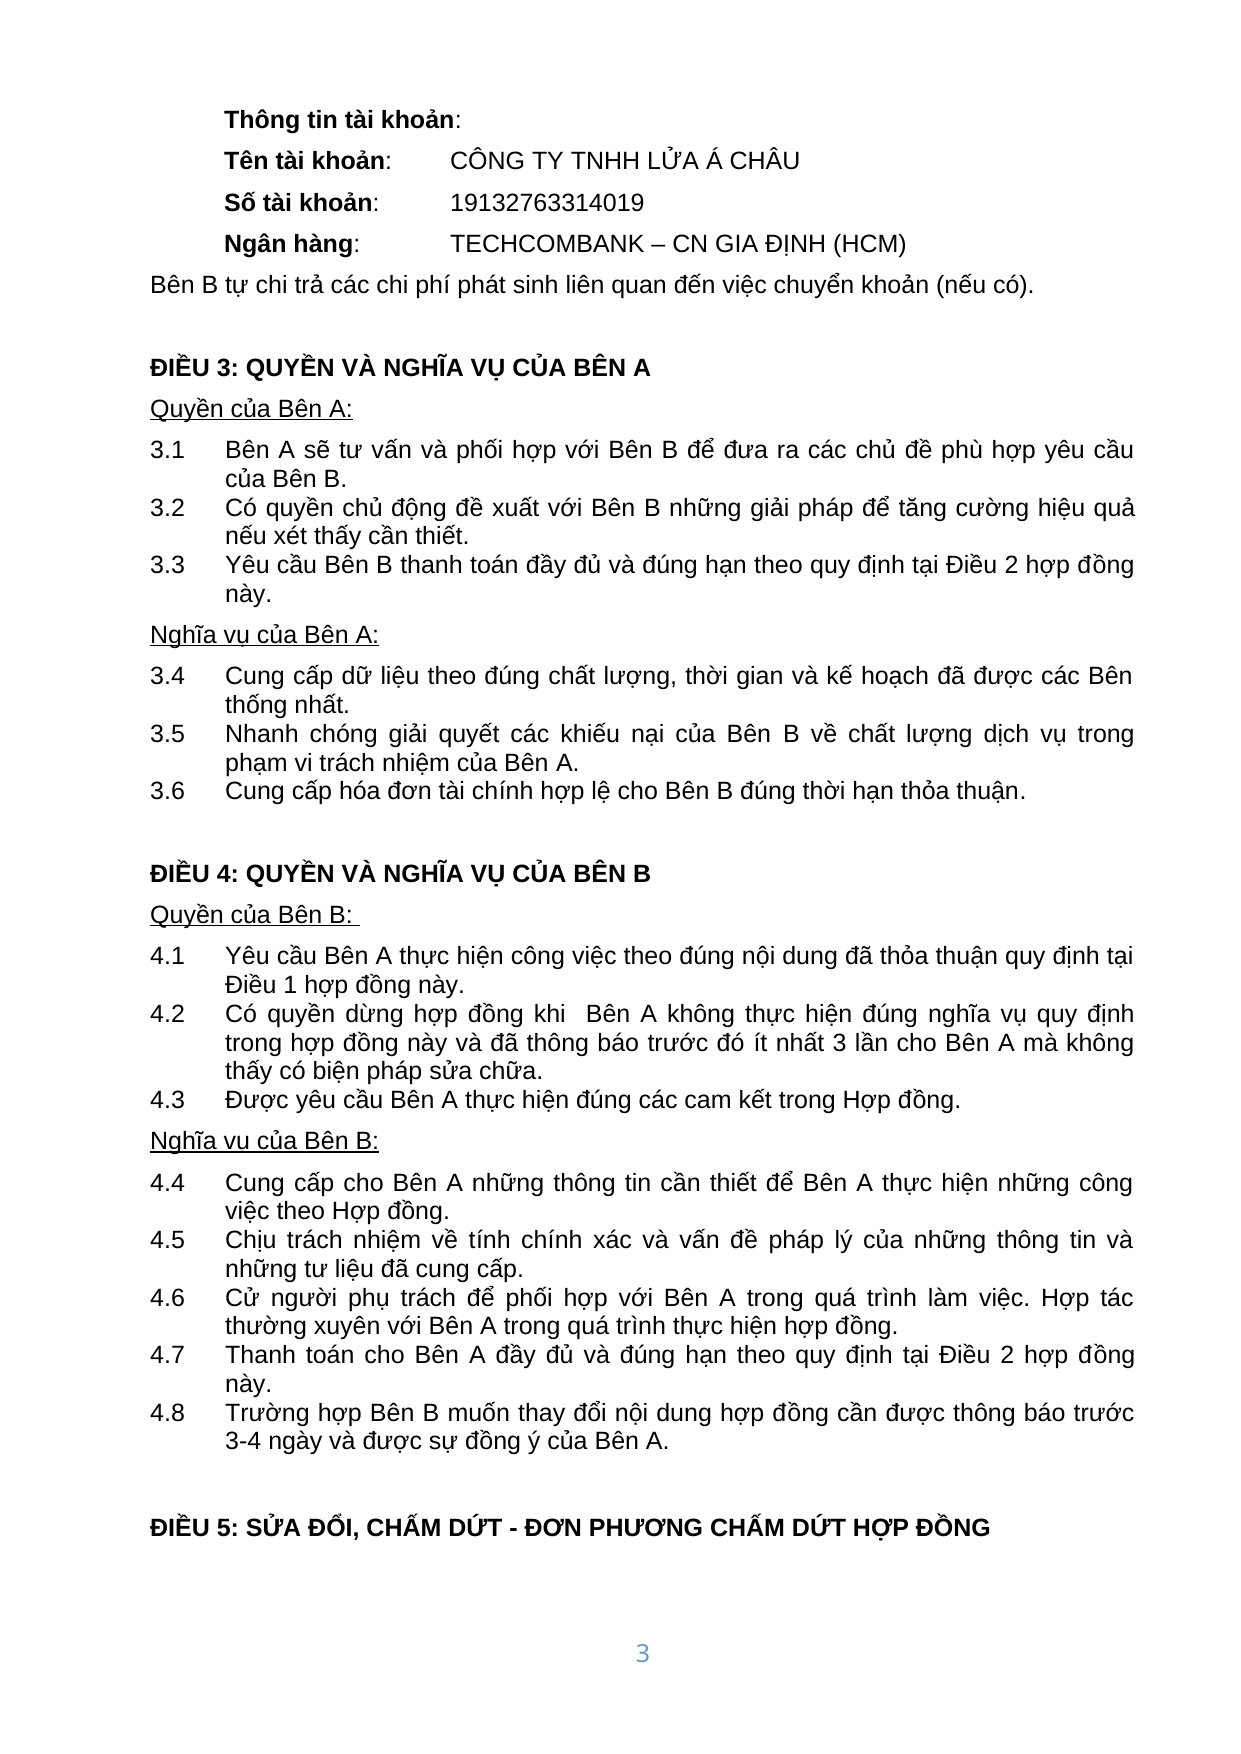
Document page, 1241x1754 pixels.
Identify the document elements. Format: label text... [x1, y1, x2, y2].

text Số tài khoản: 19132763314019 [224, 187, 1135, 216]
list Có quyền chủ động đề xuất với Bên B những giải pháp để tăng cường hiệu quả nếu xét thấy cần thiết. [150, 492, 1135, 550]
list Cung cấp cho Bên A những thông tin cần thiết để Bên A thực hiện những công việc theo Hợp đồng. [150, 1167, 1135, 1225]
list Có quyền dừng hợp đồng khi Bên A không thực hiện đúng nghĩa vụ quy định trong hợp đồng này và đã thông báo trước đó ít nhất 3 lần cho Bên A mà không thấy có biện pháp sửa chữa. [150, 999, 1135, 1085]
text ĐIỀU 4: QUYỀN VÀ NGHĨA VỤ CỦA BÊN B [150, 859, 1135, 887]
text Nghĩa vụ của Bên B: [150, 1126, 1135, 1155]
list Thanh toán cho Bên A đầy đủ và đúng hạn theo quy định tại Điều 2 hợp đồng này. [150, 1340, 1135, 1397]
list Yêu cầu Bên B thanh toán đầy đủ và đúng hạn theo quy định tại Điều 2 hợp đồng này. [150, 550, 1135, 607]
list Yêu cầu Bên A thực hiện công việc theo đúng nội dung đã thỏa thuận quy định tại Điều 1 hợp đồng này. [150, 941, 1135, 999]
text Nghĩa vụ của Bên A: [150, 620, 1135, 649]
text Quyền của Bên A: [150, 394, 1135, 422]
text Tên tài khoản: CÔNG TY TNHH LỬA Á CHÂU [224, 146, 1135, 175]
list ĐIỀU 3: QUYỀN VÀ NGHĨA VỤ CỦA BÊN A [150, 352, 1135, 381]
list Cung cấp dữ liệu theo đúng chất lượng, thời gian và kế hoạch đã được các Bên thống nhất. [150, 661, 1135, 719]
list Cử người phụ trách để phối hợp với Bên A trong quá trình làm việc. Hợp tác thường xuyên với Bên A trong quá trình thực hiện hợp đồng. [150, 1282, 1135, 1340]
list ĐIỀU 5: SỬA ĐỔI, CHẤM DỨT - ĐƠN PHƯƠNG CHẤM DỨT HỢP ĐỒNG [150, 1512, 1135, 1541]
list Được yêu cầu Bên A thực hiện đúng các cam kết trong Hợp đồng. [150, 1085, 1135, 1114]
text Quyền của Bên B: [150, 900, 1135, 929]
text Bên B tự chi trả các chi phí phát sinh liên quan đến việc chuyển khoản (nếu có). [150, 270, 1135, 299]
text Thông tin tài khoản: [224, 105, 1135, 134]
list Trường hợp Bên B muốn thay đổi nội dung hợp đồng cần được thông báo trước 3-4 ngày và được sự đồng ý của Bên A. [150, 1397, 1135, 1455]
list Nhanh chóng giải quyết các khiếu nại của Bên B về chất lượng dịch vụ trong phạm vi trách nhiệm của Bên A. [150, 719, 1135, 776]
text Ngân hàng: TECHCOMBANK – CN GIA ĐỊNH (HCM) [224, 229, 1135, 257]
list Bên A sẽ tư vấn và phối hợp với Bên B để đưa ra các chủ đề phù hợp yêu cầu của Bên B. [150, 435, 1135, 492]
list Cung cấp hóa đơn tài chính hợp lệ cho Bên B đúng thời hạn thỏa thuận. [150, 776, 1135, 805]
list Chịu trách nhiệm về tính chính xác và vấn đề pháp lý của những thông tin và những tư liệu đã cung cấp. [150, 1225, 1135, 1282]
